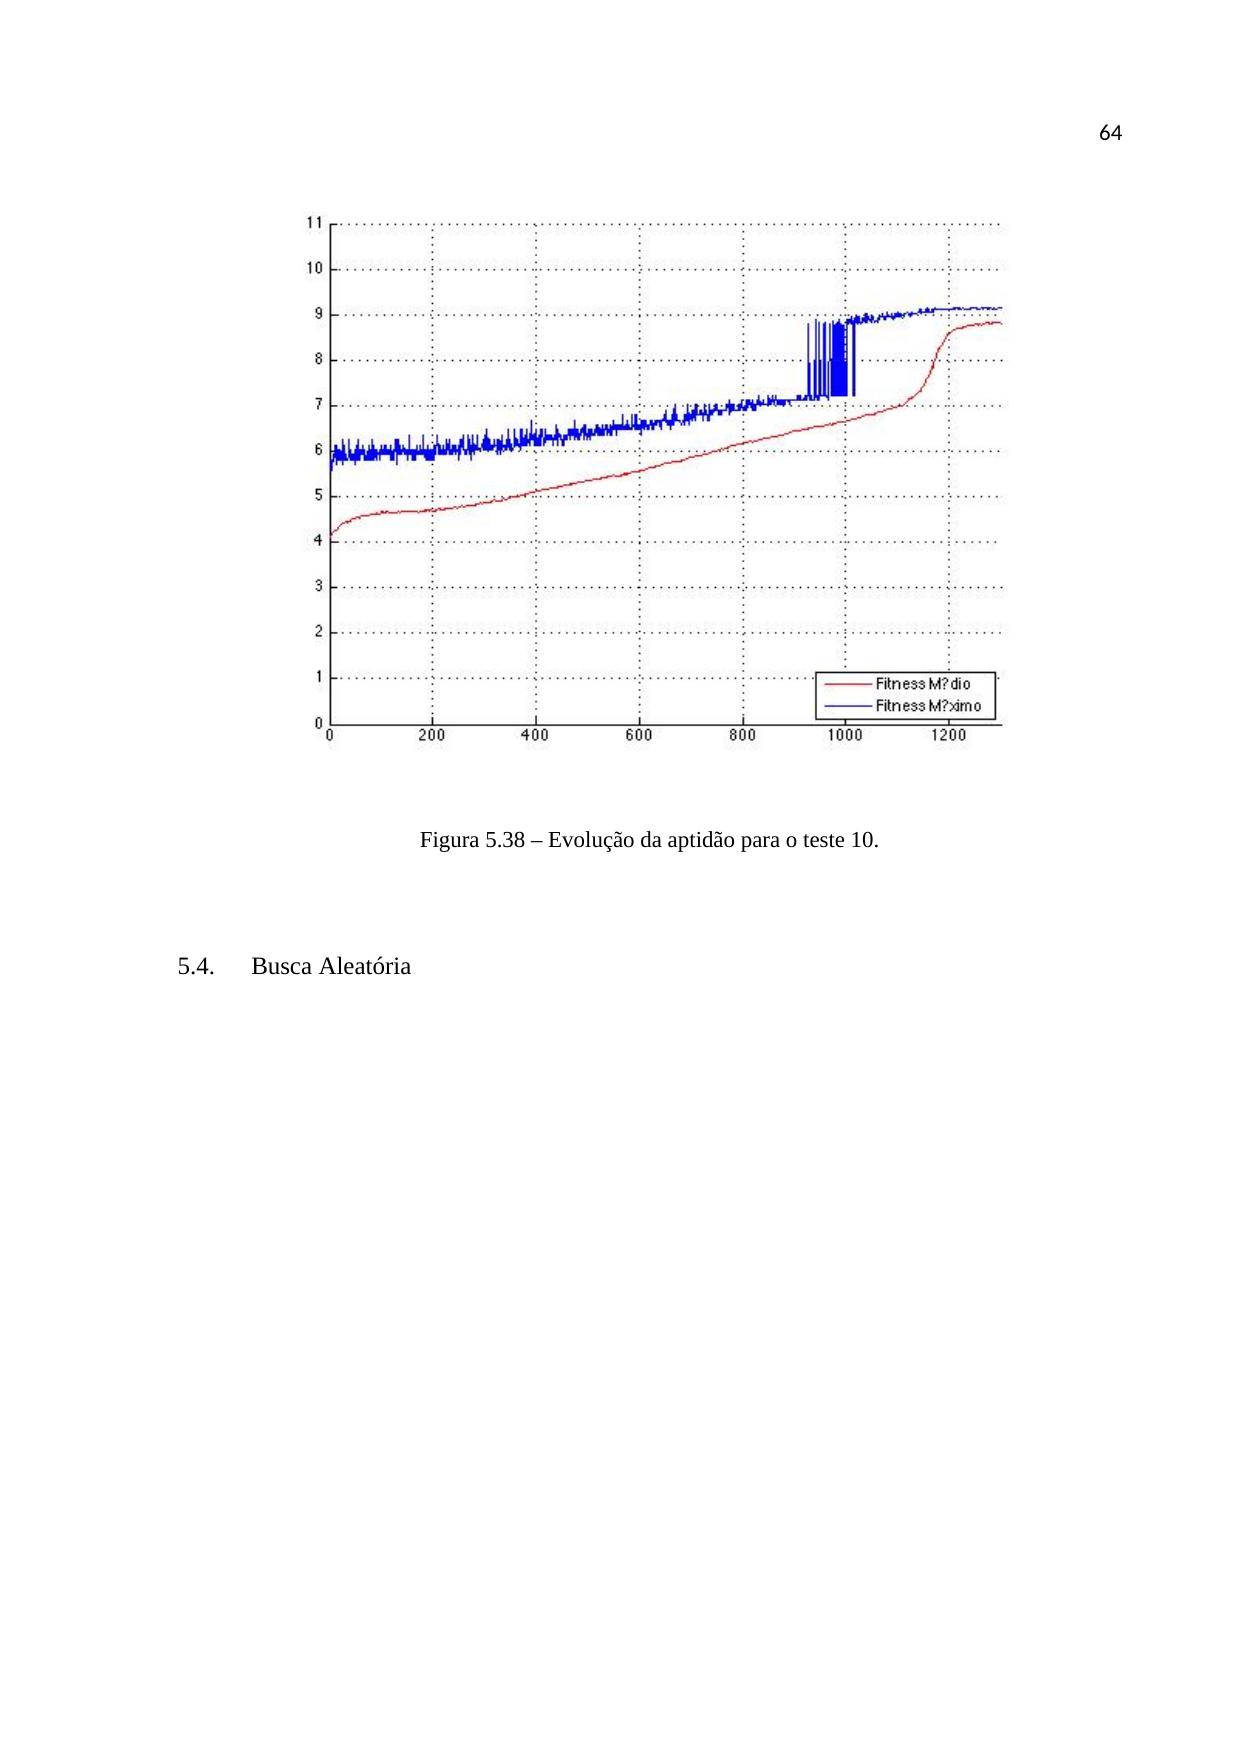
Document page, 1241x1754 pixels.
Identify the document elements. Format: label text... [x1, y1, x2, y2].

text Figura 5.38 – Evolução da aptidão para o teste 10. [177, 827, 1122, 853]
picture [217, 177, 1083, 792]
list Busca Aleatória [177, 951, 1122, 979]
